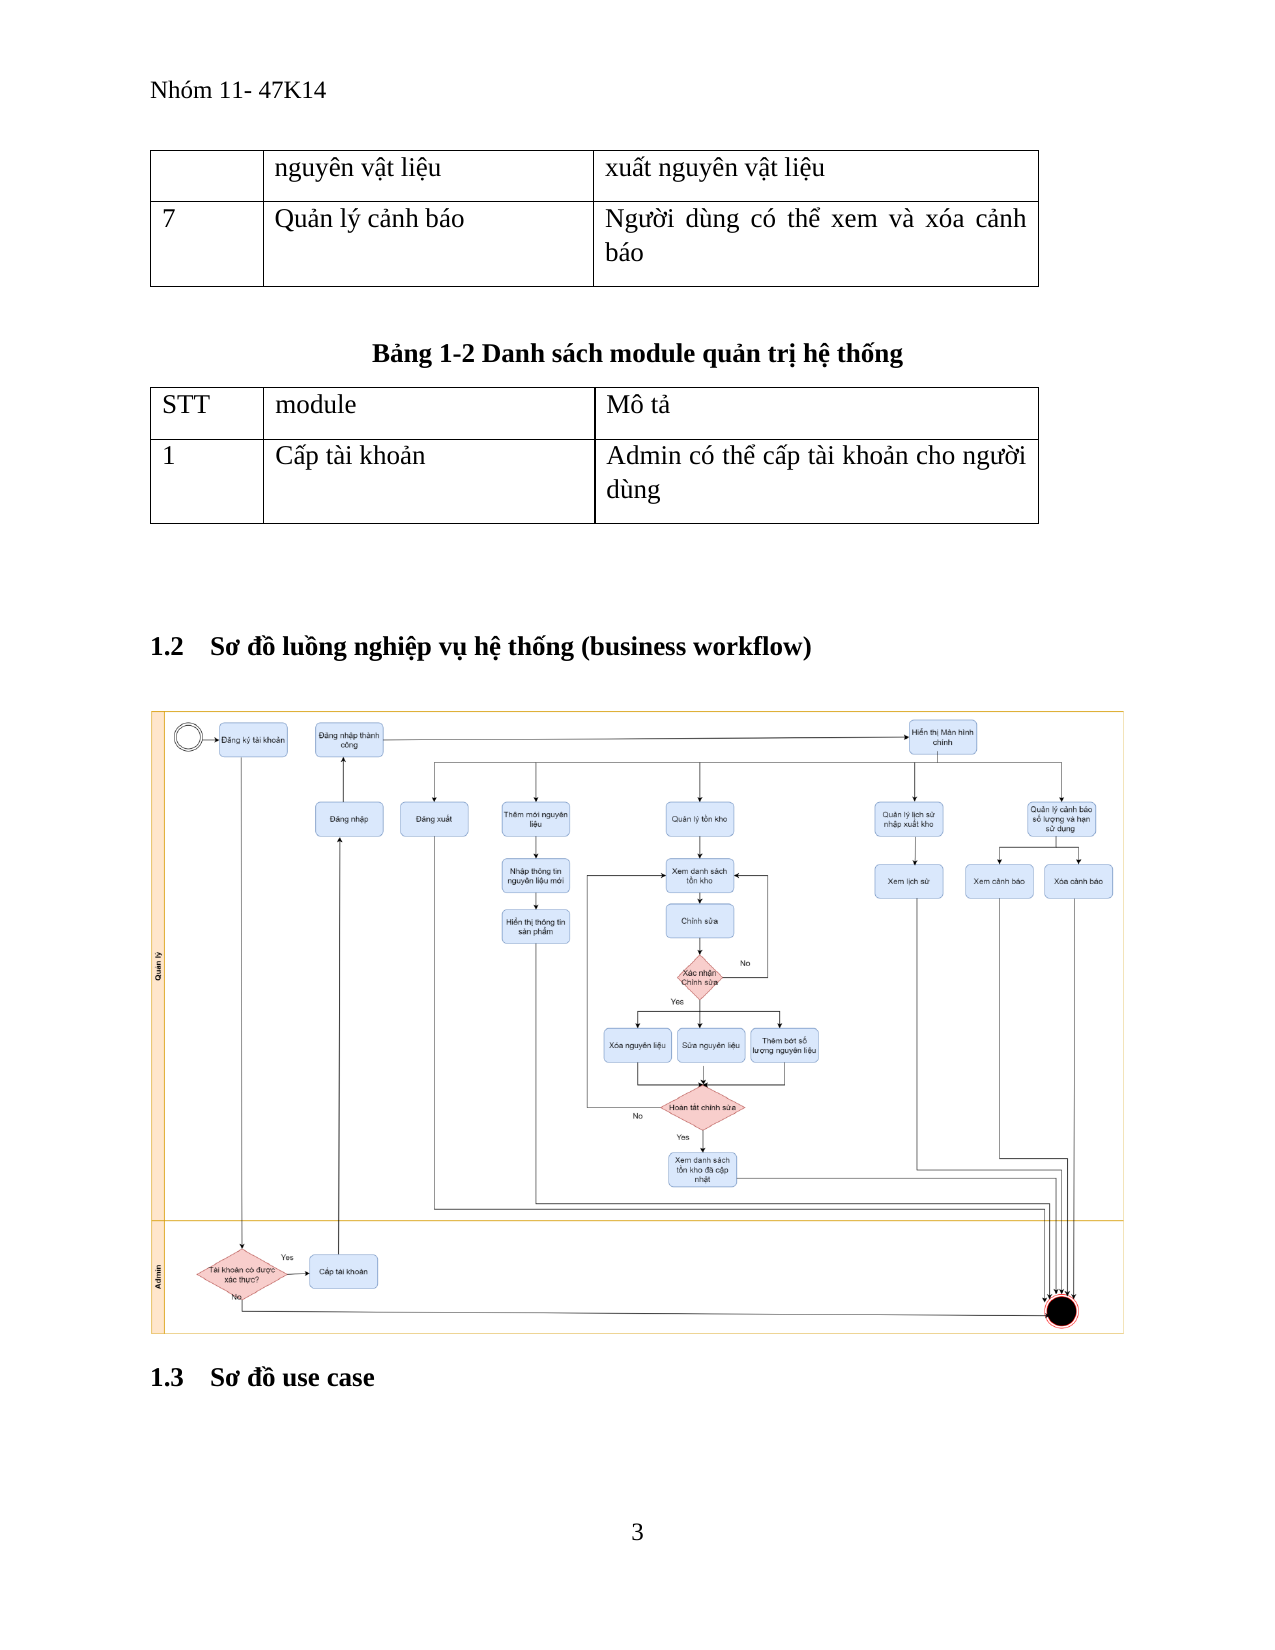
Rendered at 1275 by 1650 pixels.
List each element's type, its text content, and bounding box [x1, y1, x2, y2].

table_cell 1 [151, 440, 263, 523]
text Bảng 1-2 Danh sách module quản trị hệ thống [150, 337, 1125, 368]
subtitle Sơ đồ luồng nghiệp vụ hệ thống (business workflow) [150, 630, 1125, 662]
picture [151, 711, 1124, 1334]
table_cell Admin có thể cấp tài khoản cho người dùng [596, 440, 1038, 523]
table_cell Người dùng có thể xem lịch sử nhập xuất nguyên vật liệu [594, 151, 1038, 201]
table_header module [264, 388, 594, 438]
table_cell 6 [151, 151, 263, 201]
table_header Mô tả [596, 388, 1038, 438]
table_cell Cấp tài khoản [264, 440, 594, 523]
table_cell Quản lý cảnh báo [264, 202, 593, 286]
table_header STT [151, 388, 263, 438]
table_cell Quản lý lịch sử nhập xuất nguyên vật liệu [264, 151, 593, 201]
table_cell Người dùng có thể xem và xóa cảnh báo [594, 202, 1038, 286]
subtitle Sơ đồ use case [150, 1361, 1125, 1392]
table_cell 7 [151, 202, 263, 286]
